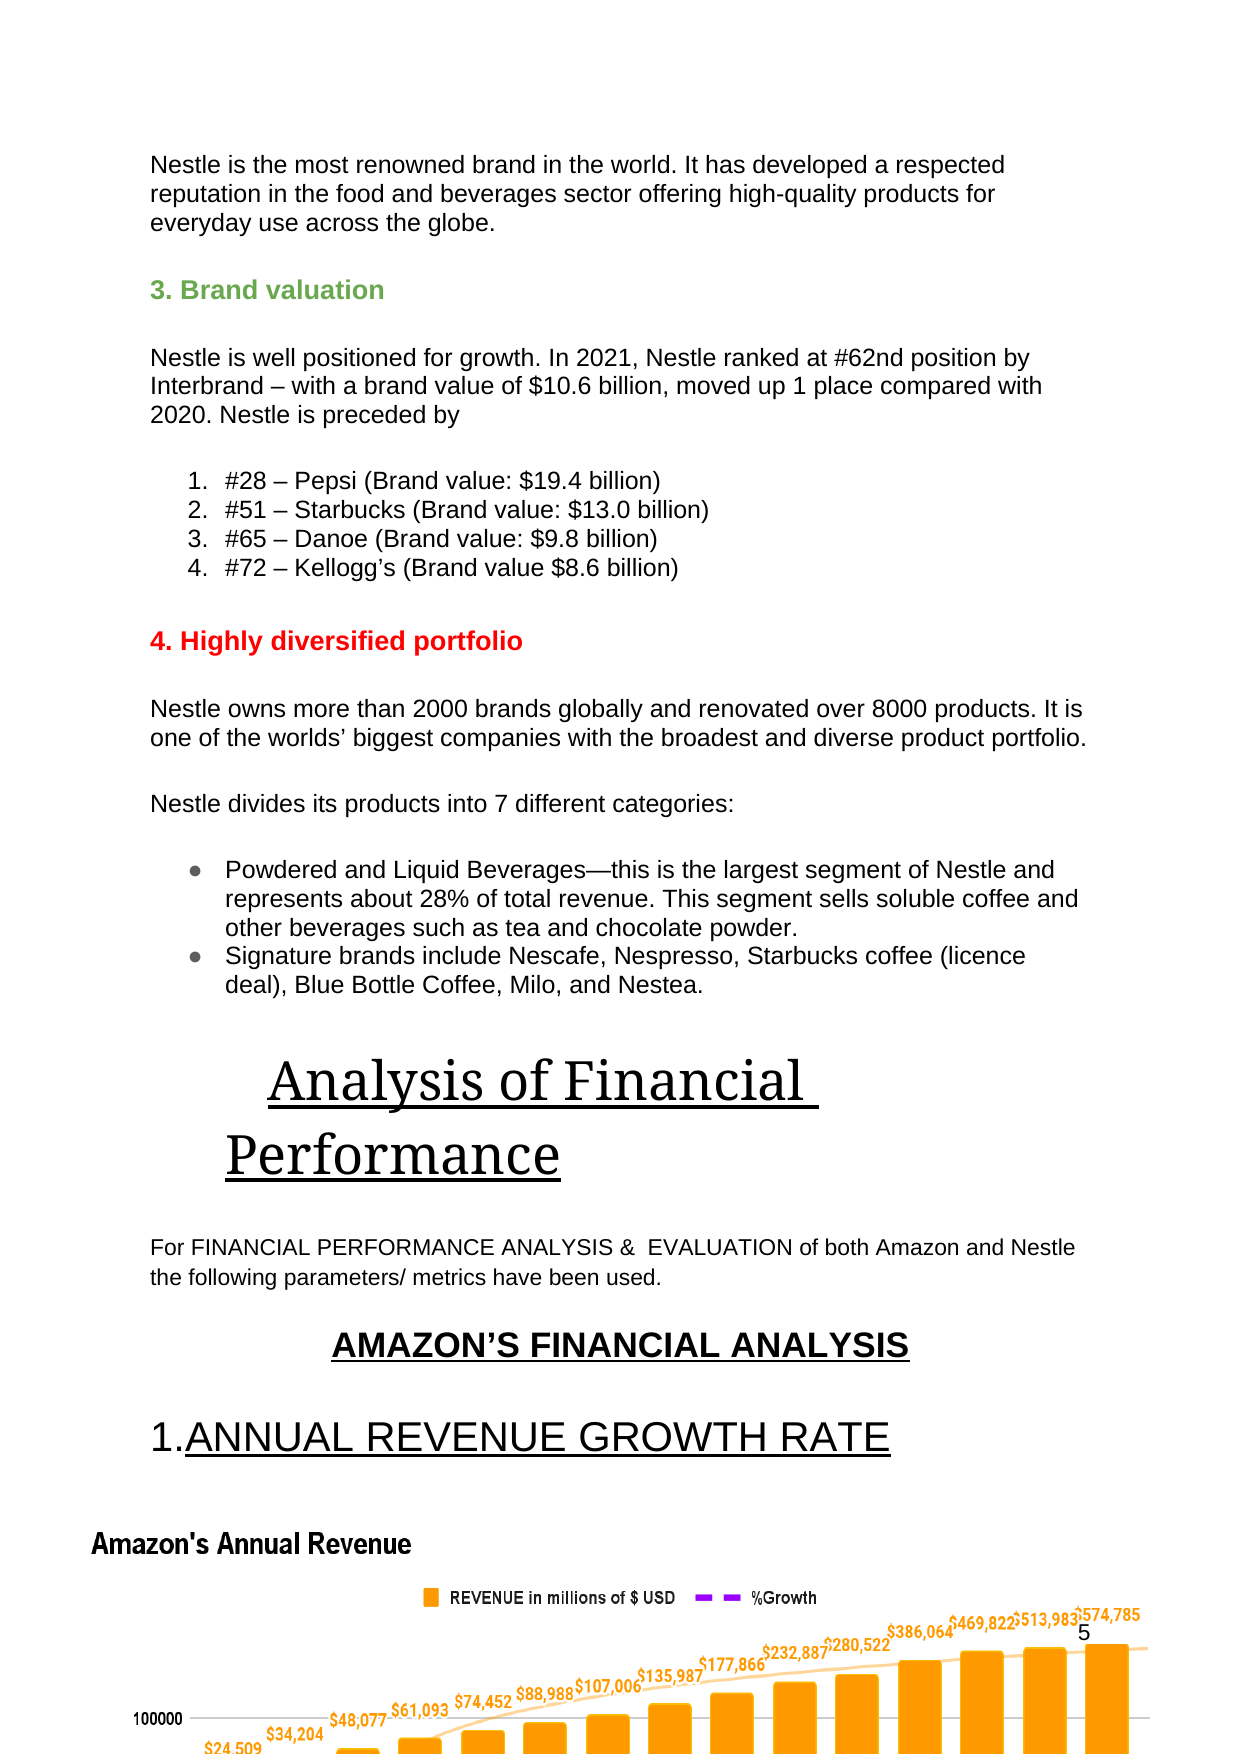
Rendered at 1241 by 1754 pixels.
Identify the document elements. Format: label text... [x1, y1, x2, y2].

list #51 – Starbucks (Brand value: $13.0 billion) [187, 495, 1090, 524]
picture [60, 1487, 1180, 1754]
text 3. Brand valuation [150, 274, 1090, 305]
title Analysis of Financial Performance [225, 1042, 1090, 1190]
text AMAZON’S FINANCIAL ANALYSIS [150, 1324, 1090, 1365]
list #65 – Danoe (Brand value: $9.8 billion) [187, 524, 1090, 552]
text Nestle owns more than 2000 brands globally and renovated over 8000 products. It is one of the worlds’ biggest companies with the broadest and diverse product portfolio. [150, 694, 1090, 751]
list #28 – Pepsi (Brand value: $19.4 billion) [187, 466, 1090, 495]
text Nestle is the most renowned brand in the world. It has developed a respected reputation in the food and beverages sector offering high-quality products for everyday use across the globe. [150, 150, 1090, 236]
text 4. Highly diversified portfolio [150, 625, 1090, 656]
subtitle 1.ANNUAL REVENUE GROWTH RATE [150, 1413, 1090, 1461]
text Nestle divides its products into 7 different categories: [150, 789, 1090, 817]
text For FINANCIAL PERFORMANCE ANALYSIS & EVALUATION of both Amazon and Nestle the following parameters/ metrics have been used. [150, 1234, 1090, 1290]
text Nestle is well positioned for growth. In 2021, Nestle ranked at #62nd position by Interbrand – with a brand value of $10.6 billion, moved up 1 place compared with 2020. Nestle is preceded by [150, 342, 1090, 429]
list Signature brands include Nescafe, Nespresso, Starbucks coffee (licence deal), Blue Bottle Coffee, Milo, and Nestea. [187, 941, 1090, 999]
list Powdered and Liquid Beverages—this is the largest segment of Nestle and represents about 28% of total revenue. This segment sells soluble coffee and other beverages such as tea and chocolate powder. [187, 855, 1090, 941]
list #72 – Kellogg’s (Brand value $8.6 billion) [187, 552, 1090, 581]
